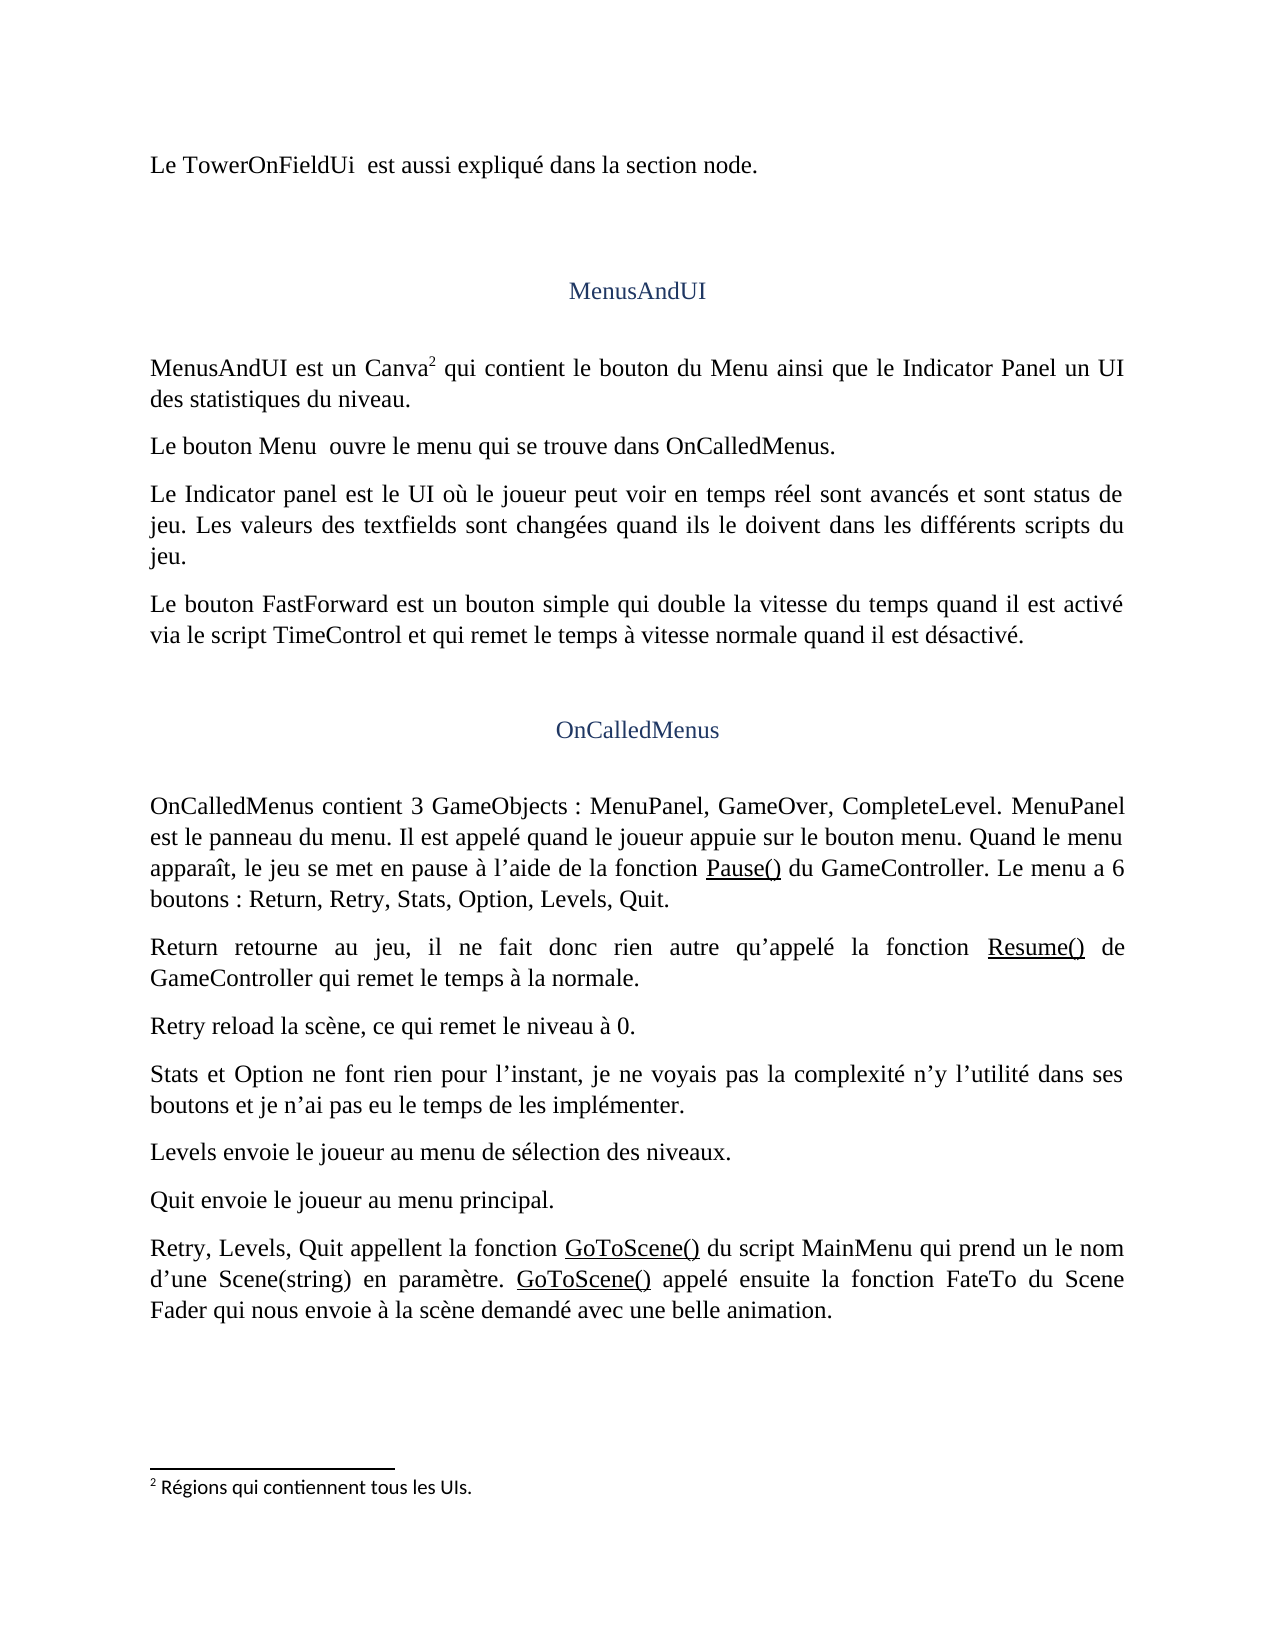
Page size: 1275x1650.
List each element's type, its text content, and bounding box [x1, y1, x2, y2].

text Retry reload la scène, ce qui remet le niveau à 0. [150, 1011, 1125, 1040]
text Return retourne au jeu, il ne fait donc rien autre qu’appelé la fonction Resume() de GameController qui remet le temps à la normale. [150, 932, 1125, 992]
text Stats et Option ne font rien pour l’instant, je ne voyais pas la complexité n’y l’utilité dans ses boutons et je n’ai pas eu le temps de les implémenter. [150, 1059, 1125, 1118]
text Levels envoie le joueur au menu de sélection des niveaux. [150, 1137, 1125, 1166]
text OnCalledMenus contient 3 GameObjects : MenuPanel, GameOver, CompleteLevel. MenuPanel est le panneau du menu. Il est appelé quand le joueur appuie sur le bouton menu. Quand le menu apparaît, le jeu se met en pause à l’aide de la fonction Pause() du GameController. Le menu a 6 boutons : Return, Retry, Stats, Option, Levels, Quit. [150, 791, 1125, 913]
text Quit envoie le joueur au menu principal. [150, 1185, 1125, 1214]
text Le Indicator panel est le UI où le joueur peut voir en temps réel sont avancés et sont status de jeu. Les valeurs des textfields sont changées quand ils le doivent dans les différents scripts du jeu. [150, 479, 1125, 570]
text Le bouton Menu ouvre le menu qui se trouve dans OnCalledMenus. [150, 431, 1125, 460]
text Retry, Levels, Quit appellent la fonction GoToScene() du script MainMenu qui prend un le nom d’une Scene(string) en paramètre. GoToScene() appelé ensuite la fonction FateTo du Scene Fader qui nous envoie à la scène demandé avec une belle animation. [150, 1233, 1125, 1324]
text MenusAndUI est un Canva qui contient le bouton du Menu ainsi que le Indicator Panel un UI des statistiques du niveau. [150, 353, 1125, 412]
text Le bouton FastForward est un bouton simple qui double la vitesse du temps quand il est activé via le script TimeControl et qui remet le temps à vitesse normale quand il est désactivé. [150, 589, 1125, 649]
subtitle MenusAndUI [150, 276, 1125, 305]
text Le TowerOnFieldUi est aussi expliqué dans la section node. [150, 150, 1125, 179]
subtitle OnCalledMenus [150, 715, 1125, 744]
